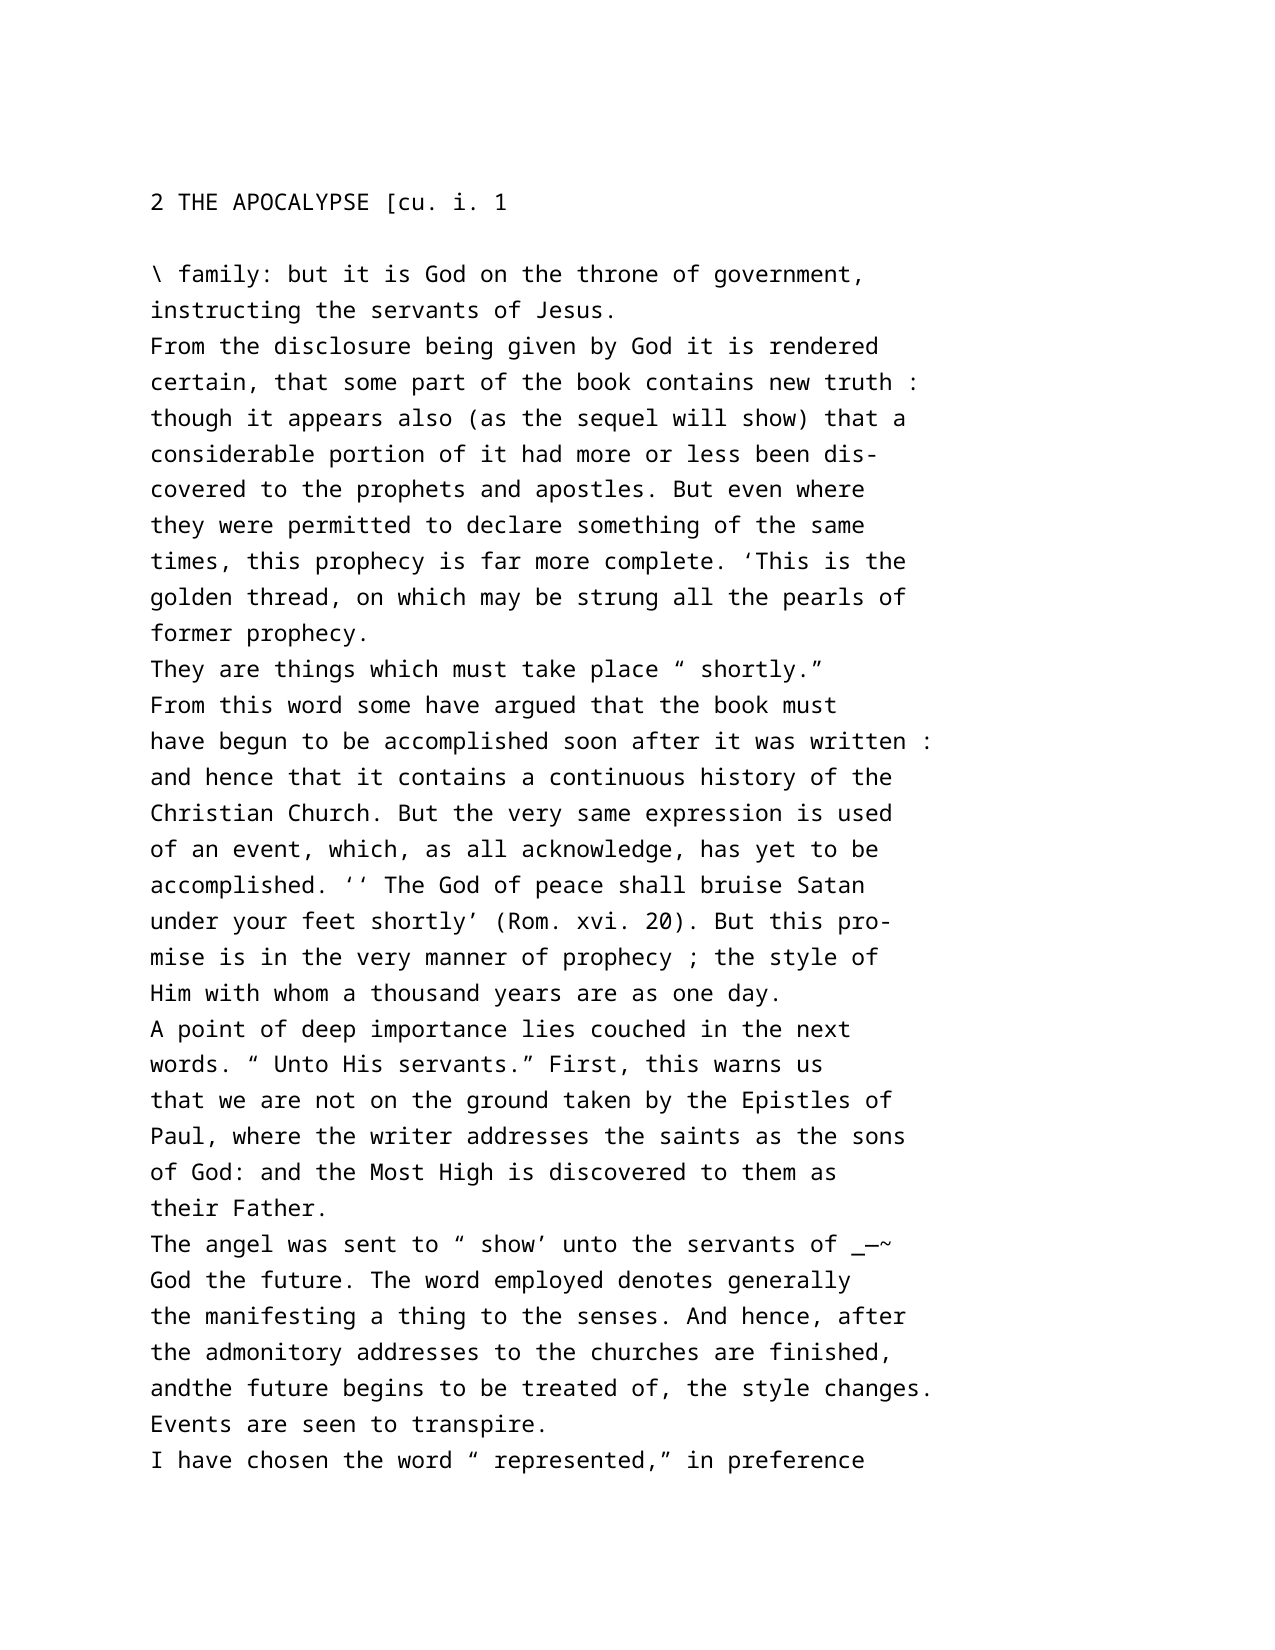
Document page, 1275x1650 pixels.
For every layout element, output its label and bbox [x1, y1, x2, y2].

text [150, 150, 1125, 1475]
